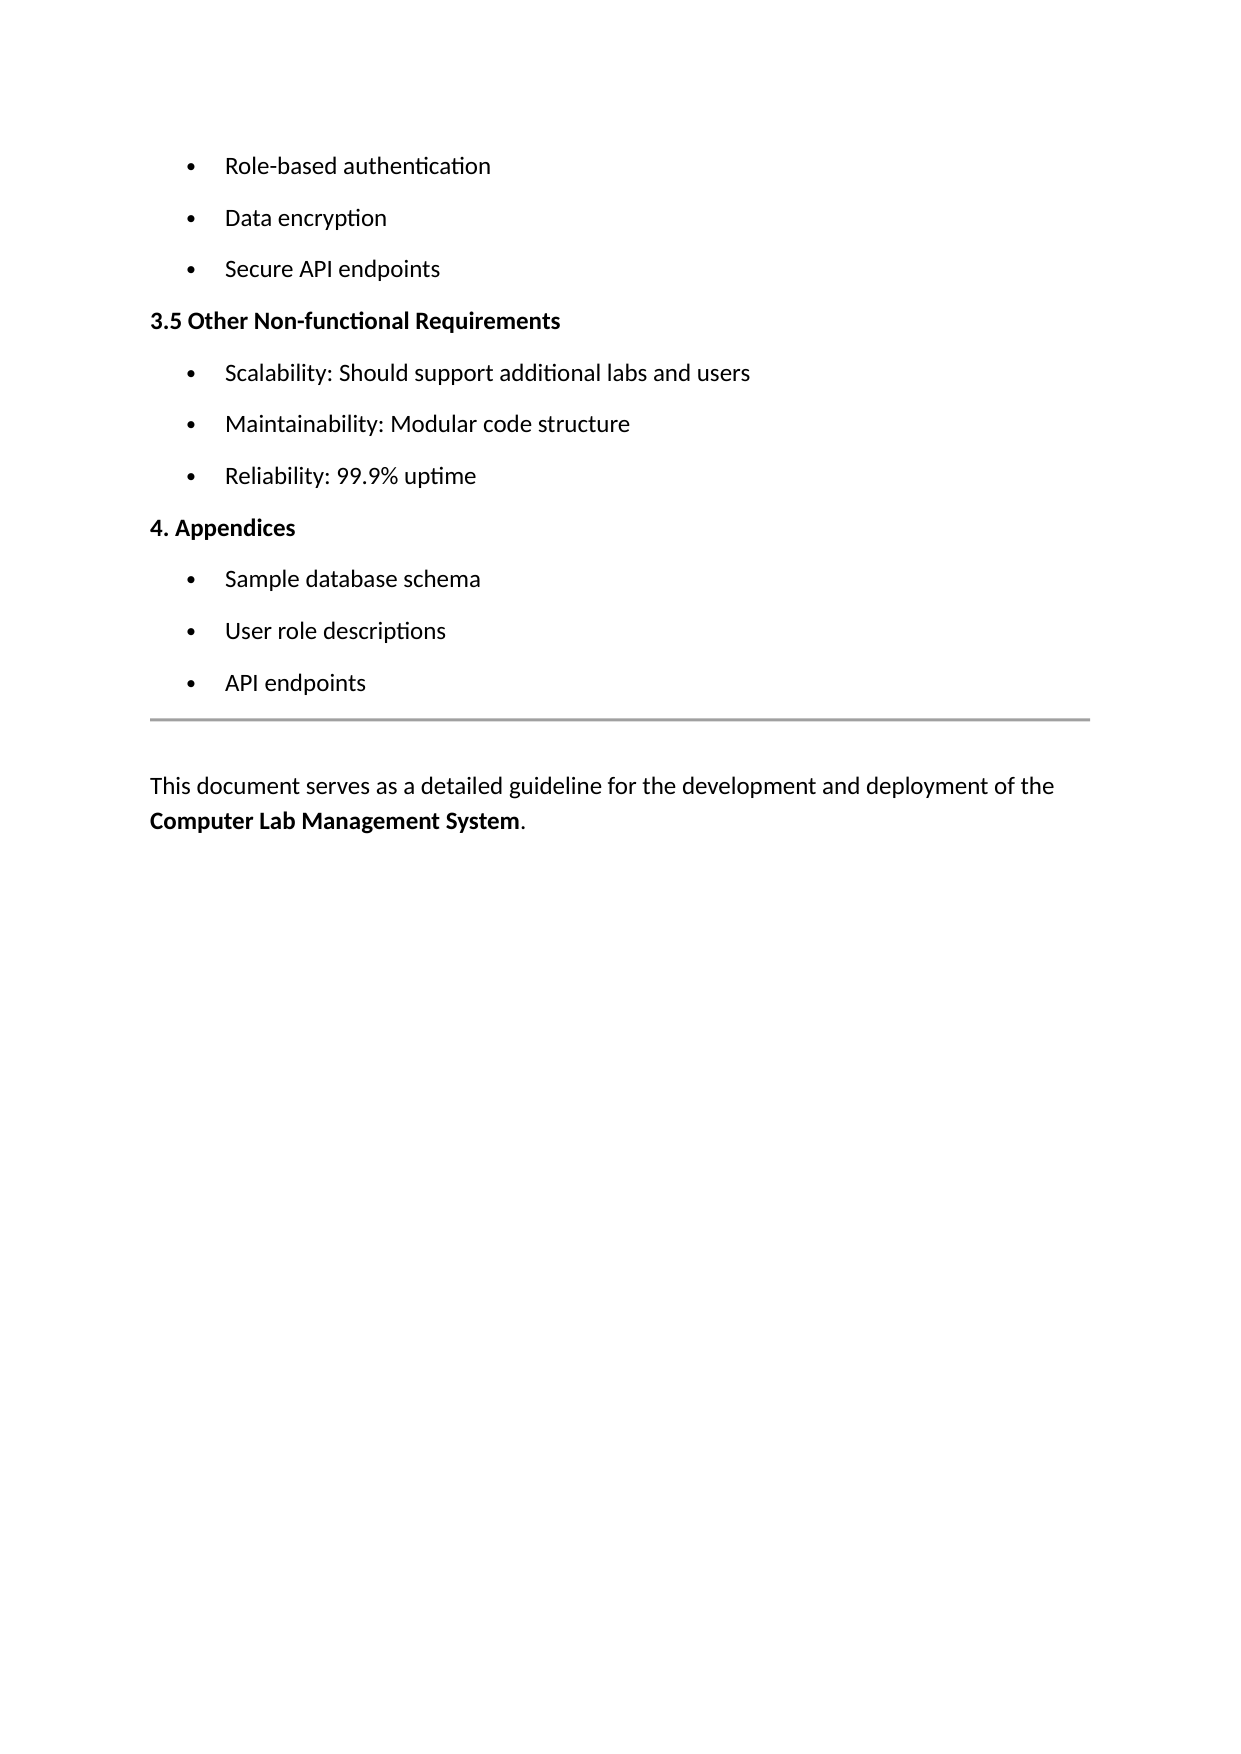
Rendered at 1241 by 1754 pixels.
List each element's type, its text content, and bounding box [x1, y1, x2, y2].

list User role descriptions [187, 615, 1090, 646]
list Scalability: Should support additional labs and users [187, 357, 1090, 387]
list Maintainability: Modular code structure [187, 408, 1090, 439]
list Secure API endpoints [187, 253, 1090, 284]
list Role-based authentication [187, 150, 1090, 181]
text 3.5 Other Non-functional Requirements [150, 305, 1090, 336]
list Reliability: 99.9% uptime [187, 460, 1090, 491]
list API endpoints [187, 667, 1090, 697]
text This document serves as a detailed guideline for the development and deployment of the Computer Lab Management System. [150, 770, 1090, 836]
list Data encryption [187, 202, 1090, 232]
list Sample database schema [187, 563, 1090, 594]
text 4. Appendices [150, 512, 1090, 542]
